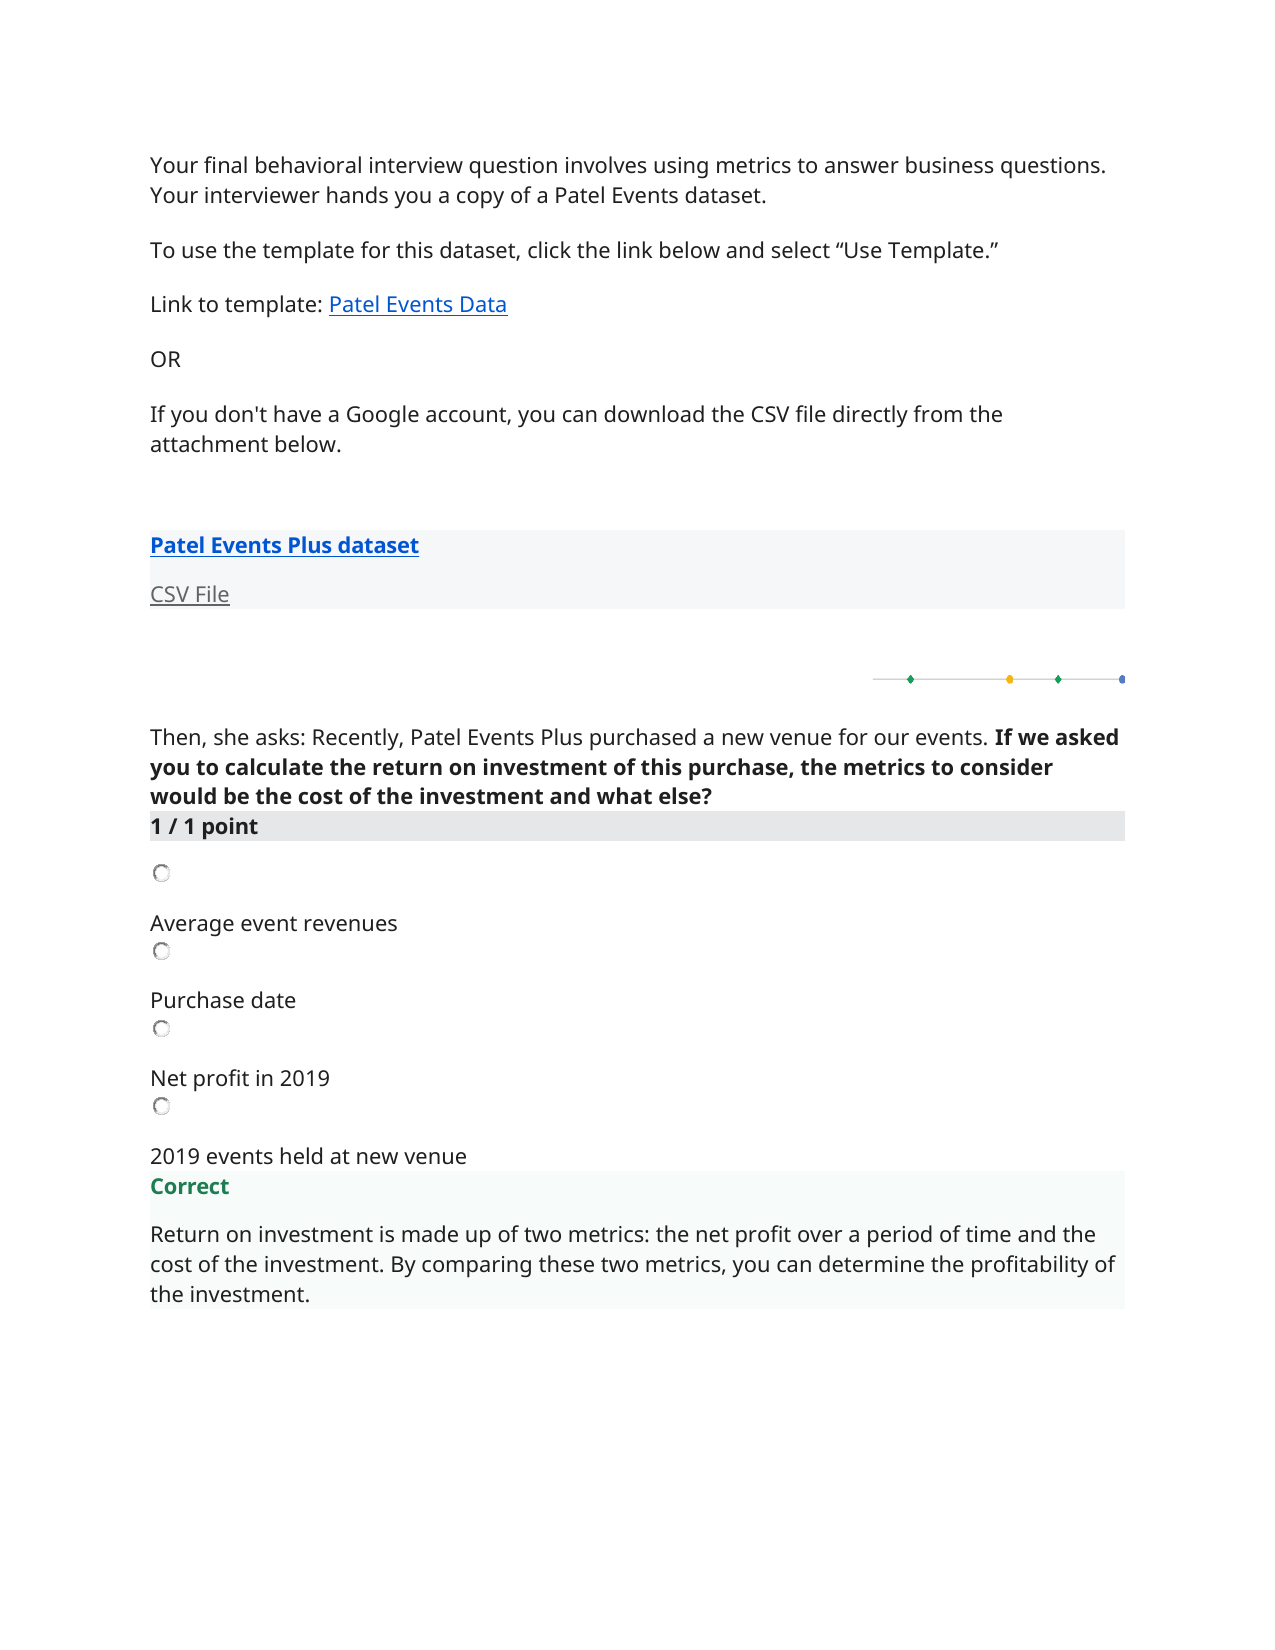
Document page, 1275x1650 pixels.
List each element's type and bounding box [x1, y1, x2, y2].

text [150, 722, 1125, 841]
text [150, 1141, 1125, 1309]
picture [150, 674, 1125, 684]
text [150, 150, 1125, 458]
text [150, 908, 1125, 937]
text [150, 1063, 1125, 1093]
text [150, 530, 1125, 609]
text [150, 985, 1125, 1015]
